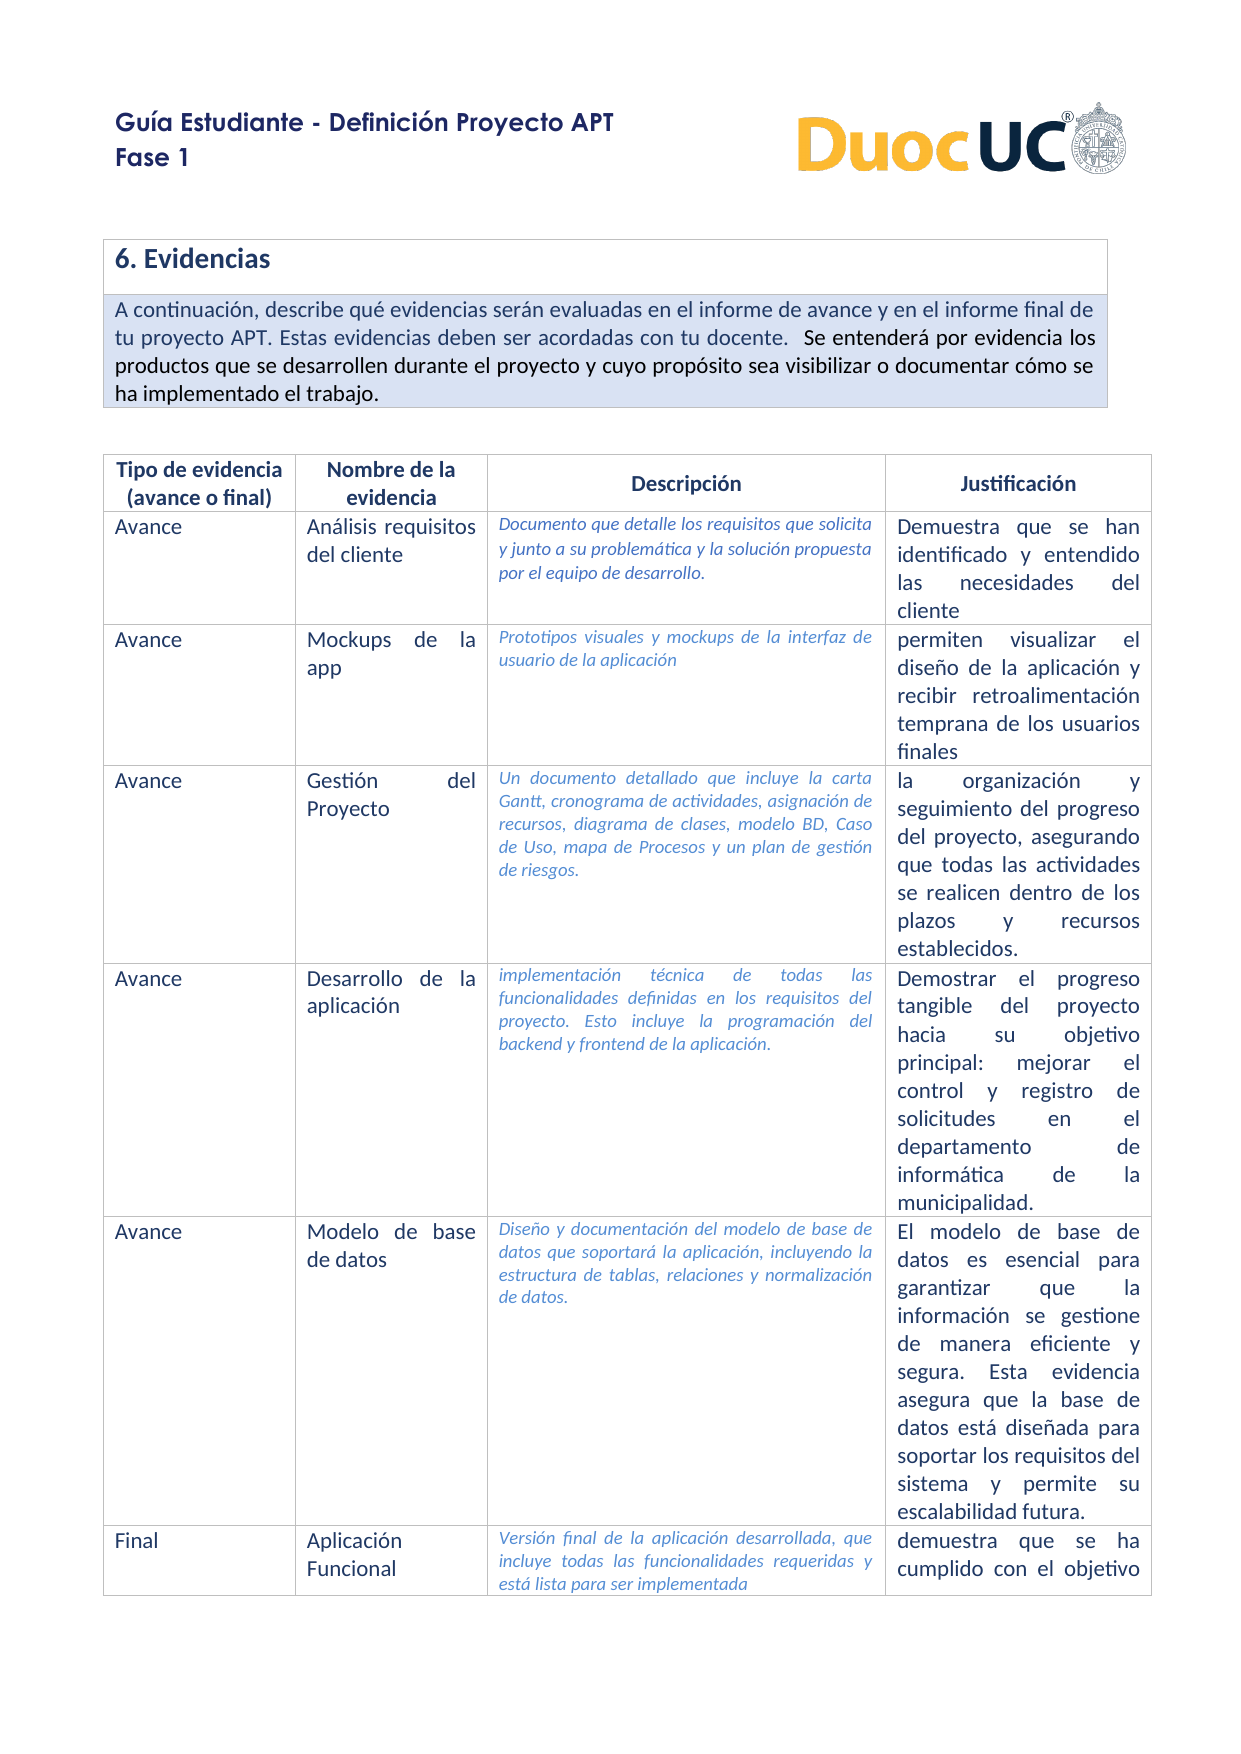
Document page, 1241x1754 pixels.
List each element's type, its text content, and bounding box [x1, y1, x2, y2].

picture [798, 102, 1126, 174]
table_cell Modelo de base de datos [296, 1217, 487, 1525]
table_cell Prototipos visuales y mockups de la interfaz de usuario de la aplicación [488, 625, 885, 765]
table_cell Desarrollo de la aplicación [296, 964, 487, 1216]
table_cell A continuación, describe qué evidencias serán evaluadas en el informe de avance y en el informe final de tu proyecto APT. Estas evidencias deben ser acordadas con tu docente. Se entenderá por evidencia los productos que se desarrollen durante el proyecto y cuyo propósito sea visibilizar o documentar cómo se ha implementado el trabajo. [104, 295, 1107, 407]
table_header Justificación [886, 455, 1151, 511]
table_cell Mockups de la app [296, 625, 487, 765]
table_header Tipo de evidencia (avance o final) [104, 455, 295, 511]
table_cell Demuestra que se han identificado y entendido las necesidades del cliente [886, 512, 1151, 624]
table_cell demuestra que se ha cumplido con el objetivo general del proyecto y que la solución tecnológica es viable para su uso. [886, 1526, 1151, 1595]
table_cell Avance [104, 625, 295, 765]
table_header Nombre de la evidencia [296, 455, 487, 511]
table_cell Avance [104, 964, 295, 1216]
table_cell El modelo de base de datos es esencial para garantizar que la información se gestione de manera eficiente y segura. Esta evidencia asegura que la base de datos está diseñada para soportar los requisitos del sistema y permite su escalabilidad futura. [886, 1217, 1151, 1525]
table_cell la organización y seguimiento del progreso del proyecto, asegurando que todas las actividades se realicen dentro de los plazos y recursos establecidos. [886, 766, 1151, 963]
table_cell Final [104, 1526, 295, 1595]
table_cell Diseño y documentación del modelo de base de datos que soportará la aplicación, incluyendo la estructura de tablas, relaciones y normalización de datos. [488, 1217, 885, 1525]
table_header 6. Evidencias [104, 240, 1107, 294]
table_cell Demostrar el progreso tangible del proyecto hacia su objetivo principal: mejorar el control y registro de solicitudes en el departamento de informática de la municipalidad. [886, 964, 1151, 1216]
table_cell permiten visualizar el diseño de la aplicación y recibir retroalimentación temprana de los usuarios finales [886, 625, 1151, 765]
table_cell Avance [104, 1217, 295, 1525]
table_cell Análisis requisitos del cliente [296, 512, 487, 624]
table_cell Avance [104, 512, 295, 624]
table_cell Aplicación Funcional [296, 1526, 487, 1595]
table_cell implementación técnica de todas las funcionalidades definidas en los requisitos del proyecto. Esto incluye la programación del backend y frontend de la aplicación. [488, 964, 885, 1216]
table_cell Gestión del Proyecto [296, 766, 487, 963]
table_cell Versión final de la aplicación desarrollada, que incluye todas las funcionalidades requeridas y está lista para ser implementada [488, 1526, 885, 1595]
table_cell Documento que detalle los requisitos que solicita y junto a su problemática y la solución propuesta por el equipo de desarrollo. [488, 512, 885, 624]
table_cell Avance [104, 766, 295, 963]
table_cell Un documento detallado que incluye la carta Gantt, cronograma de actividades, asignación de recursos, diagrama de clases, modelo BD, Caso de Uso, mapa de Procesos y un plan de gestión de riesgos. [488, 766, 885, 963]
table_header Descripción [488, 455, 885, 511]
